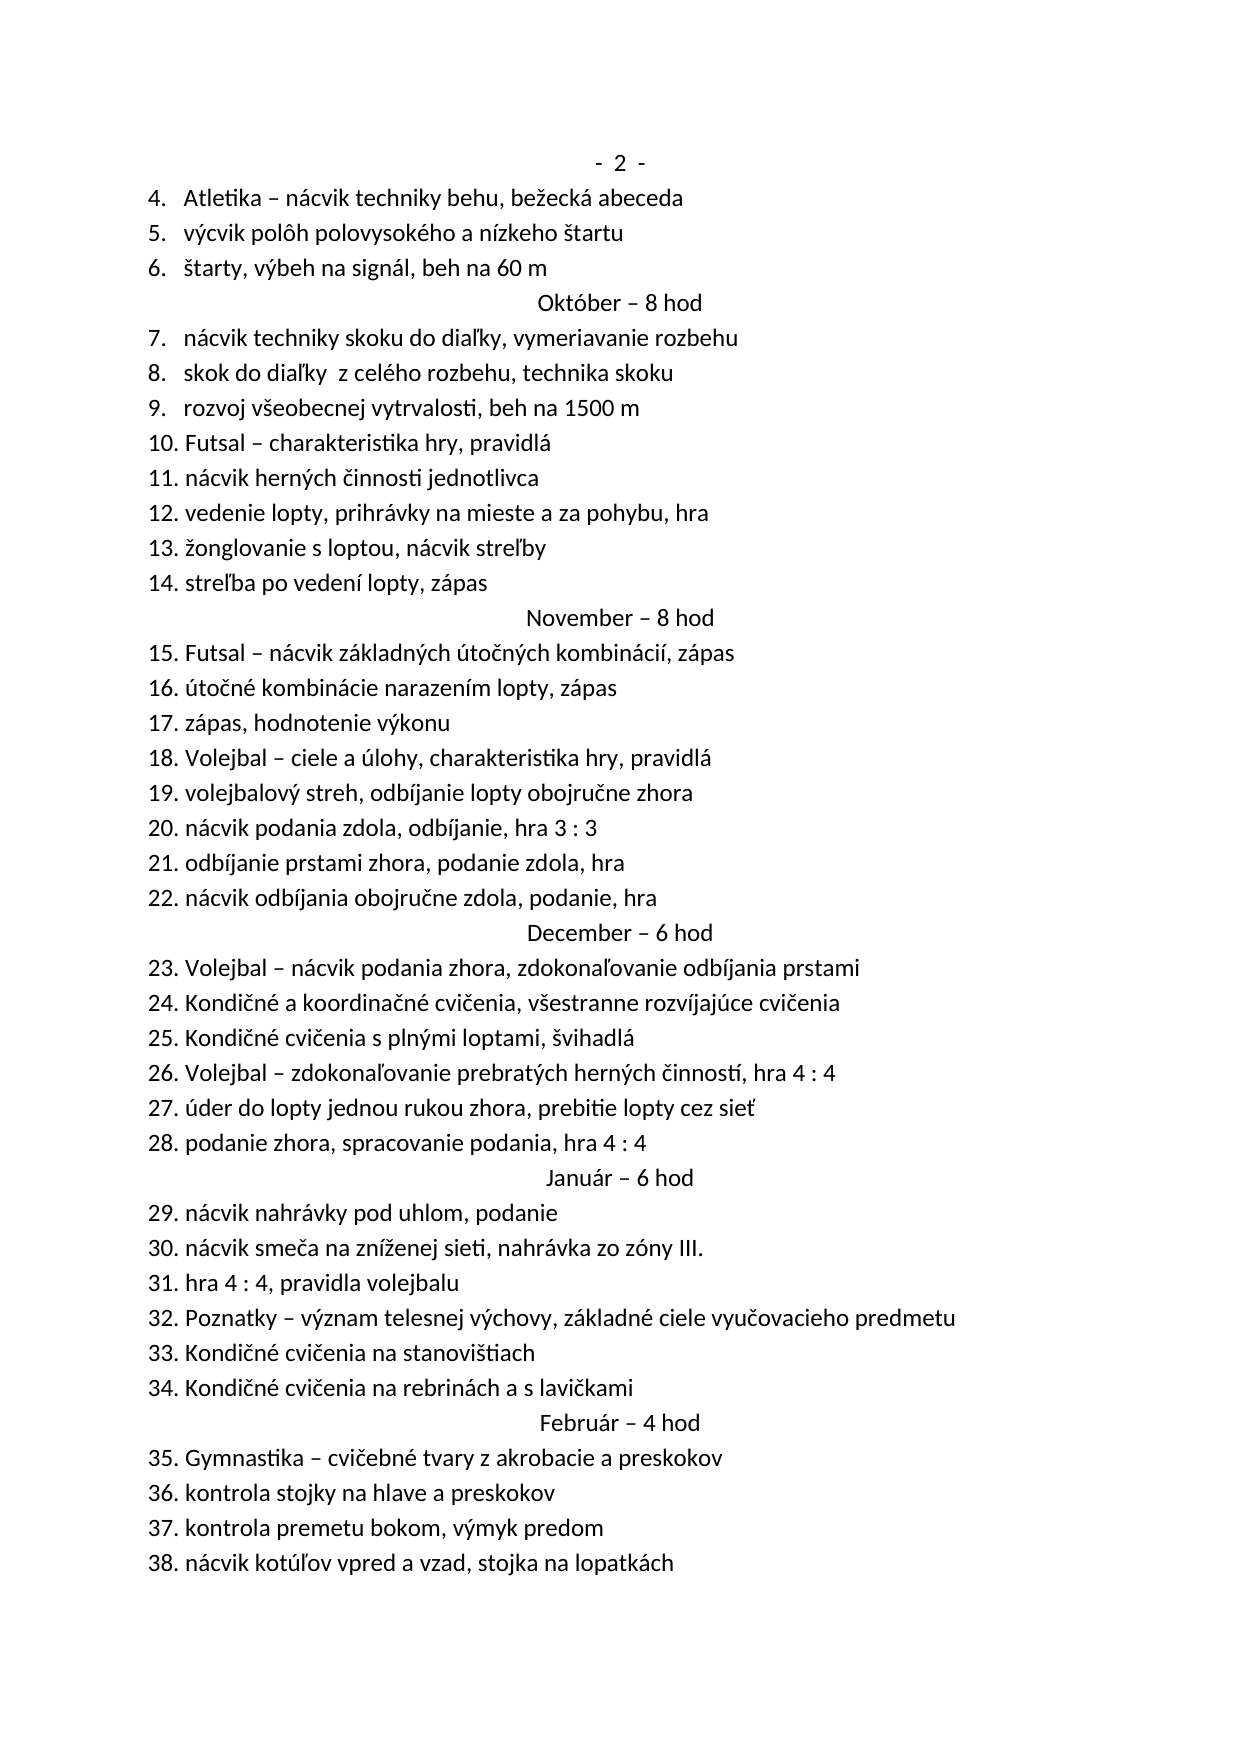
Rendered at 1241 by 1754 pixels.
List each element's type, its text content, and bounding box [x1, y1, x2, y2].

text 33. Kondičné cvičenia na stanovištiach [148, 1338, 1093, 1368]
text 27. úder do lopty jednou rukou zhora, prebitie lopty cez sieť [148, 1093, 1093, 1123]
text 9. rozvoj všeobecnej vytrvalosti, beh na 1500 m [148, 393, 1093, 423]
text 14. streľba po vedení lopty, zápas [148, 568, 1093, 598]
text 8. skok do diaľky z celého rozbehu, technika skoku [148, 358, 1093, 388]
text 37. kontrola premetu bokom, výmyk predom [148, 1513, 1093, 1543]
text 23. Volejbal – nácvik podania zhora, zdokonaľovanie odbíjania prstami [148, 953, 1093, 983]
text 10. Futsal – charakteristika hry, pravidlá [148, 428, 1093, 458]
text 21. odbíjanie prstami zhora, podanie zdola, hra [148, 848, 1093, 878]
text 26. Volejbal – zdokonaľovanie prebratých herných činností, hra 4 : 4 [148, 1058, 1093, 1088]
text 20. nácvik podania zdola, odbíjanie, hra 3 : 3 [148, 813, 1093, 843]
text 6. štarty, výbeh na signál, beh na 60 m [148, 253, 1093, 283]
text 19. volejbalový streh, odbíjanie lopty obojručne zhora [148, 778, 1093, 808]
text 30. nácvik smeča na zníženej sieti, nahrávka zo zóny III. [148, 1233, 1093, 1263]
text 12. vedenie lopty, prihrávky na mieste a za pohybu, hra [148, 498, 1093, 528]
text 4. Atletika – nácvik techniky behu, bežecká abeceda [148, 183, 1093, 213]
text 36. kontrola stojky na hlave a preskokov [148, 1478, 1093, 1508]
text November – 8 hod [148, 603, 1093, 633]
text 34. Kondičné cvičenia na rebrinách a s lavičkami [148, 1373, 1093, 1403]
text 31. hra 4 : 4, pravidla volejbalu [148, 1268, 1093, 1298]
text Január – 6 hod [148, 1163, 1093, 1193]
text 16. útočné kombinácie narazením lopty, zápas [148, 673, 1093, 703]
text - 2 - [148, 148, 1093, 178]
text 5. výcvik polôh polovysokého a nízkeho štartu [148, 218, 1093, 248]
text Október – 8 hod [148, 288, 1093, 318]
text 22. nácvik odbíjania obojručne zdola, podanie, hra [148, 883, 1093, 913]
text 32. Poznatky – význam telesnej výchovy, základné ciele vyučovacieho predmetu [148, 1303, 1093, 1333]
text 24. Kondičné a koordinačné cvičenia, všestranne rozvíjajúce cvičenia [148, 988, 1093, 1018]
text Február – 4 hod [148, 1408, 1093, 1438]
text 15. Futsal – nácvik základných útočných kombinácií, zápas [148, 638, 1093, 668]
text 18. Volejbal – ciele a úlohy, charakteristika hry, pravidlá [148, 743, 1093, 773]
text 13. žonglovanie s loptou, nácvik streľby [148, 533, 1093, 563]
text 11. nácvik herných činnosti jednotlivca [148, 463, 1093, 493]
text December – 6 hod [148, 918, 1093, 948]
text 25. Kondičné cvičenia s plnými loptami, švihadlá [148, 1023, 1093, 1053]
text 7. nácvik techniky skoku do diaľky, vymeriavanie rozbehu [148, 323, 1093, 353]
text 38. nácvik kotúľov vpred a vzad, stojka na lopatkách [148, 1548, 1093, 1578]
text 28. podanie zhora, spracovanie podania, hra 4 : 4 [148, 1128, 1093, 1158]
text 17. zápas, hodnotenie výkonu [148, 708, 1093, 738]
text 35. Gymnastika – cvičebné tvary z akrobacie a preskokov [148, 1443, 1093, 1473]
text 29. nácvik nahrávky pod uhlom, podanie [148, 1198, 1093, 1228]
